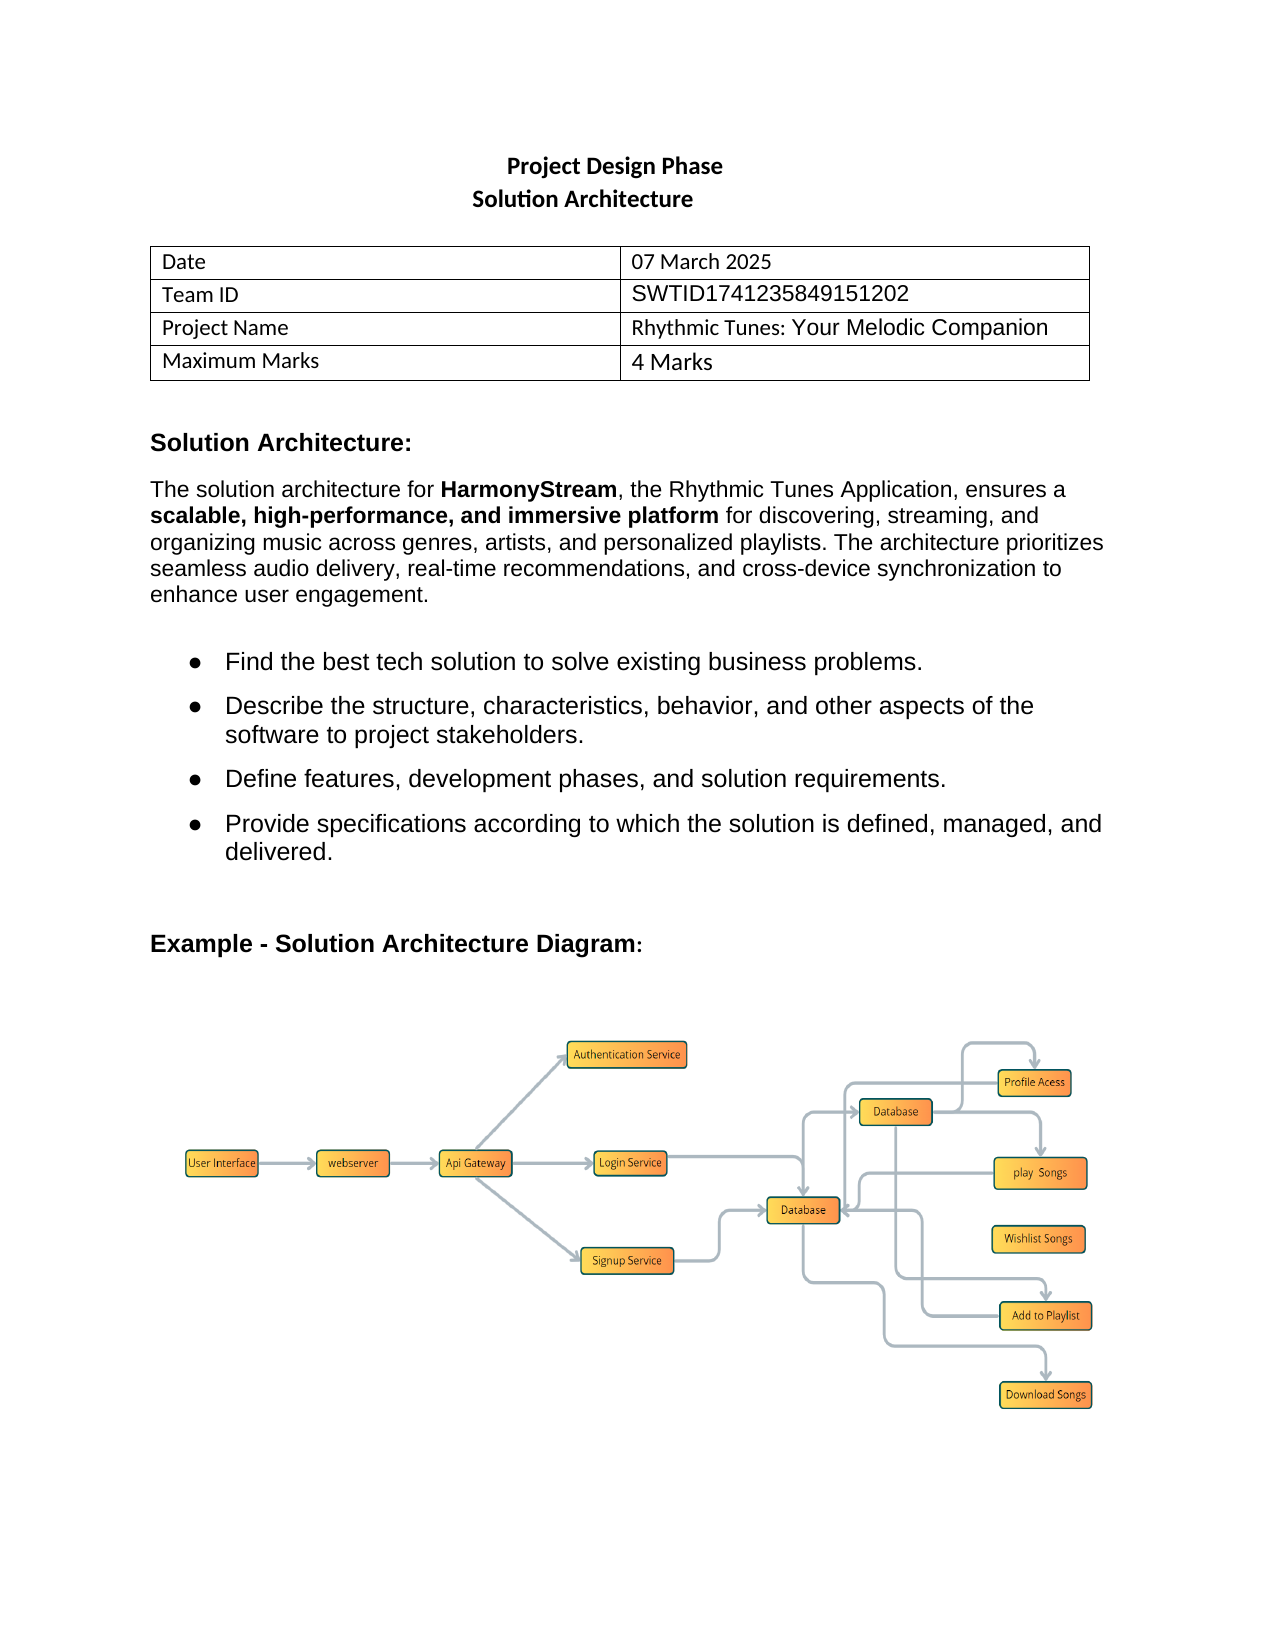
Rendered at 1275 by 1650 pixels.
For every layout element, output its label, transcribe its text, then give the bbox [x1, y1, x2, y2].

text Example - Solution Architecture Diagram: [150, 928, 1125, 958]
list Define features, development phases, and solution requirements. [187, 764, 1125, 793]
table_cell Maximum Marks [151, 346, 620, 380]
list Provide specifications according to which the solution is defined, managed, and delivered. [187, 808, 1125, 866]
table_header Date [151, 247, 620, 279]
text Project Design Phase [150, 150, 1125, 181]
table_cell Project Name [151, 313, 620, 345]
list Describe the structure, characteristics, behavior, and other aspects of the software to project stakeholders. [187, 691, 1125, 748]
table_header 07 March 2025 [621, 247, 1089, 279]
text The solution architecture for HarmonyStream, the Rhythmic Tunes Application, ensures a scalable, high-performance, and immersive platform for discovering, streaming, and organizing music across genres, artists, and personalized playlists. The architecture prioritizes seamless audio delivery, real-time recommendations, and cross-device synchronization to enhance user engagement. [150, 476, 1125, 608]
table_cell Rhythmic Tunes: Your Melodic Companion [621, 313, 1089, 345]
picture [150, 1023, 1125, 1432]
table_cell Team ID [151, 280, 620, 312]
table_cell 4 Marks [621, 346, 1089, 380]
list Find the best tech solution to solve existing business problems. [187, 647, 1125, 675]
table_cell SWTID1741235849151202 [621, 280, 1089, 312]
text Solution Architecture: [150, 428, 1125, 457]
text Solution Architecture [150, 183, 1125, 213]
